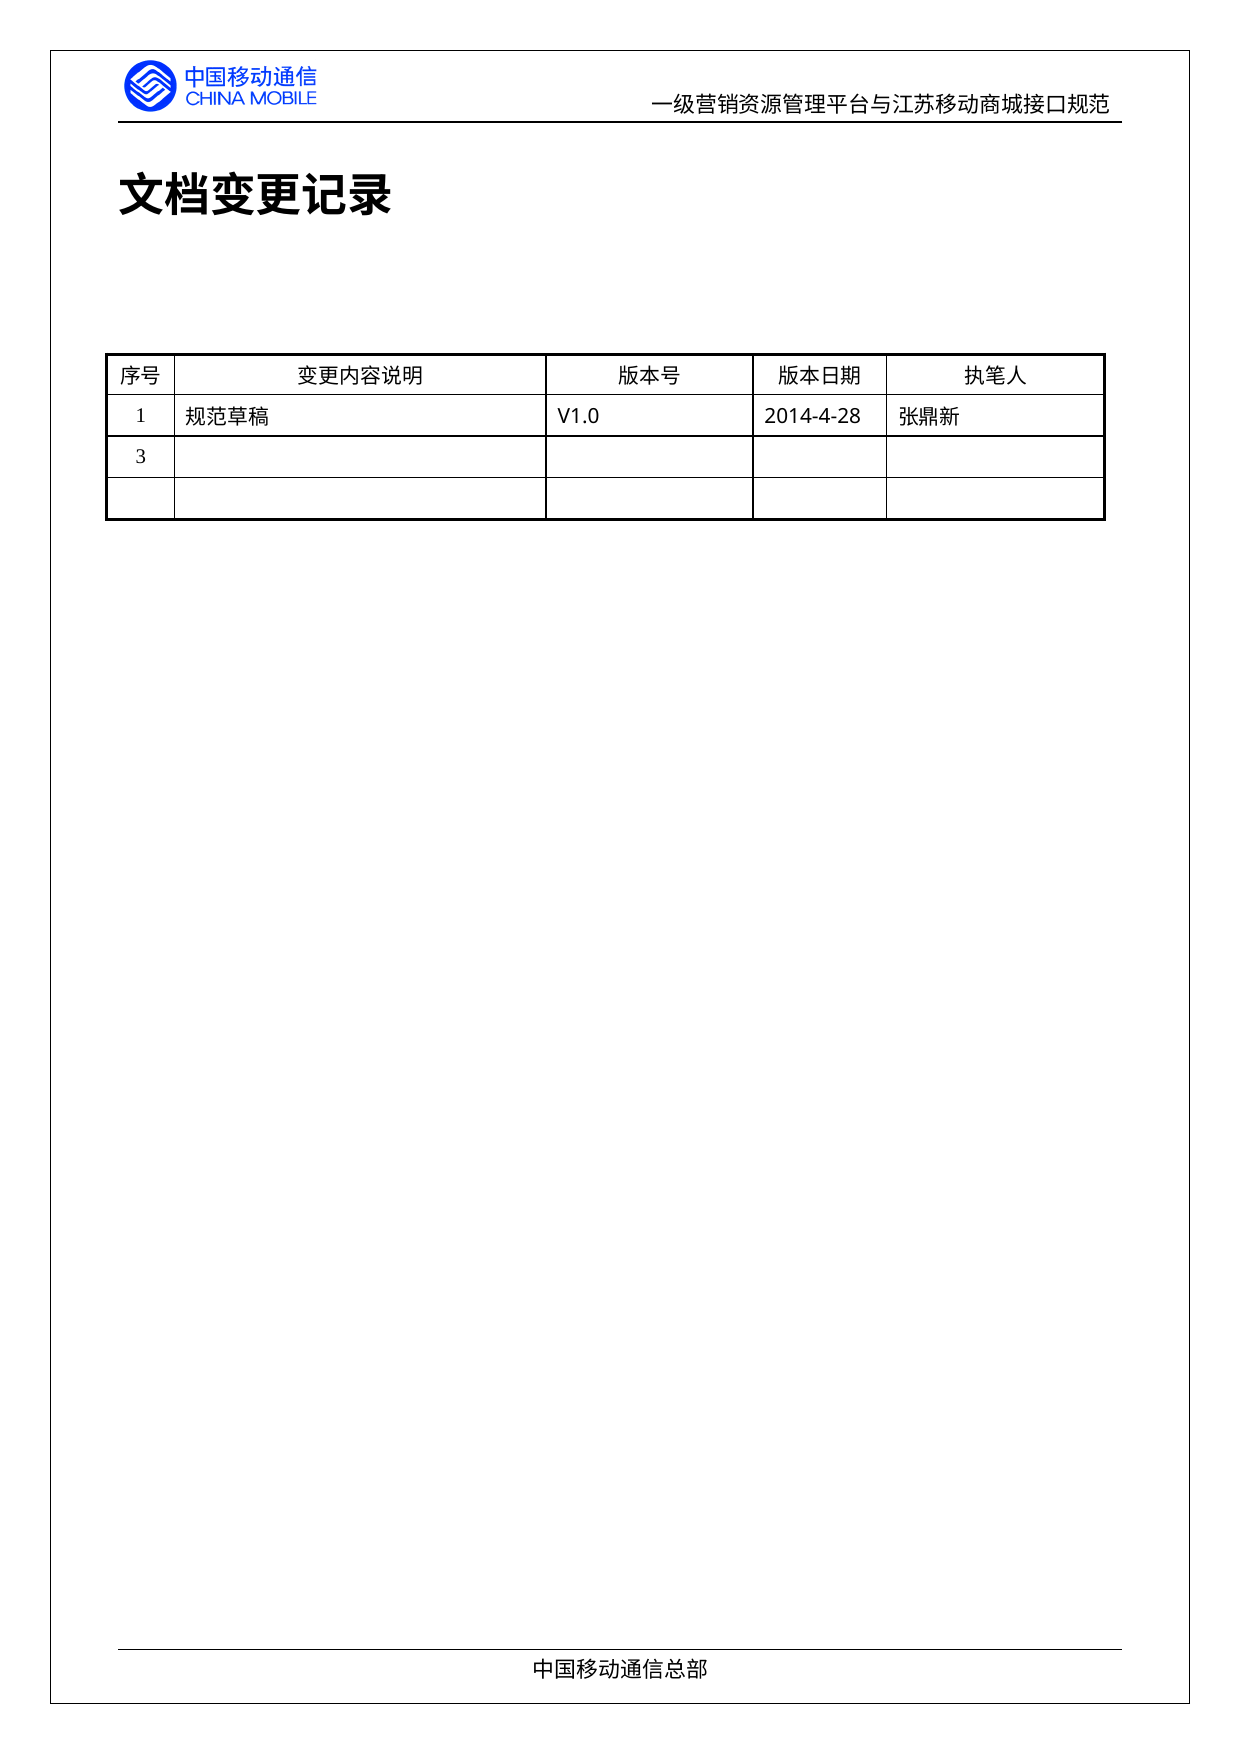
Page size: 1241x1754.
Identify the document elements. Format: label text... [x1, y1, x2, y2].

subtitle 文档变更记录 [118, 158, 1122, 224]
table_cell [108, 478, 174, 518]
table_cell [175, 478, 545, 518]
table_header 版本日期 [754, 356, 886, 394]
table_cell [754, 437, 886, 476]
table_cell [547, 437, 752, 476]
table_header 变更内容说明 [175, 356, 545, 394]
table_cell 规范草稿 [175, 395, 545, 435]
table_cell 1 [108, 395, 174, 435]
picture [118, 59, 318, 113]
table_cell 张鼎新 [887, 395, 1103, 435]
table_cell V1.0 [547, 395, 752, 435]
table_header 版本号 [547, 356, 752, 394]
table_cell [887, 437, 1103, 476]
table_cell [754, 478, 886, 518]
table_header 序号 [108, 356, 174, 394]
table_cell [547, 478, 752, 518]
table_header 执笔人 [887, 356, 1103, 394]
table_cell 3 [108, 437, 174, 476]
table_cell [175, 437, 545, 476]
table_cell 2014-4-28 [754, 395, 886, 435]
table_cell [887, 478, 1103, 518]
